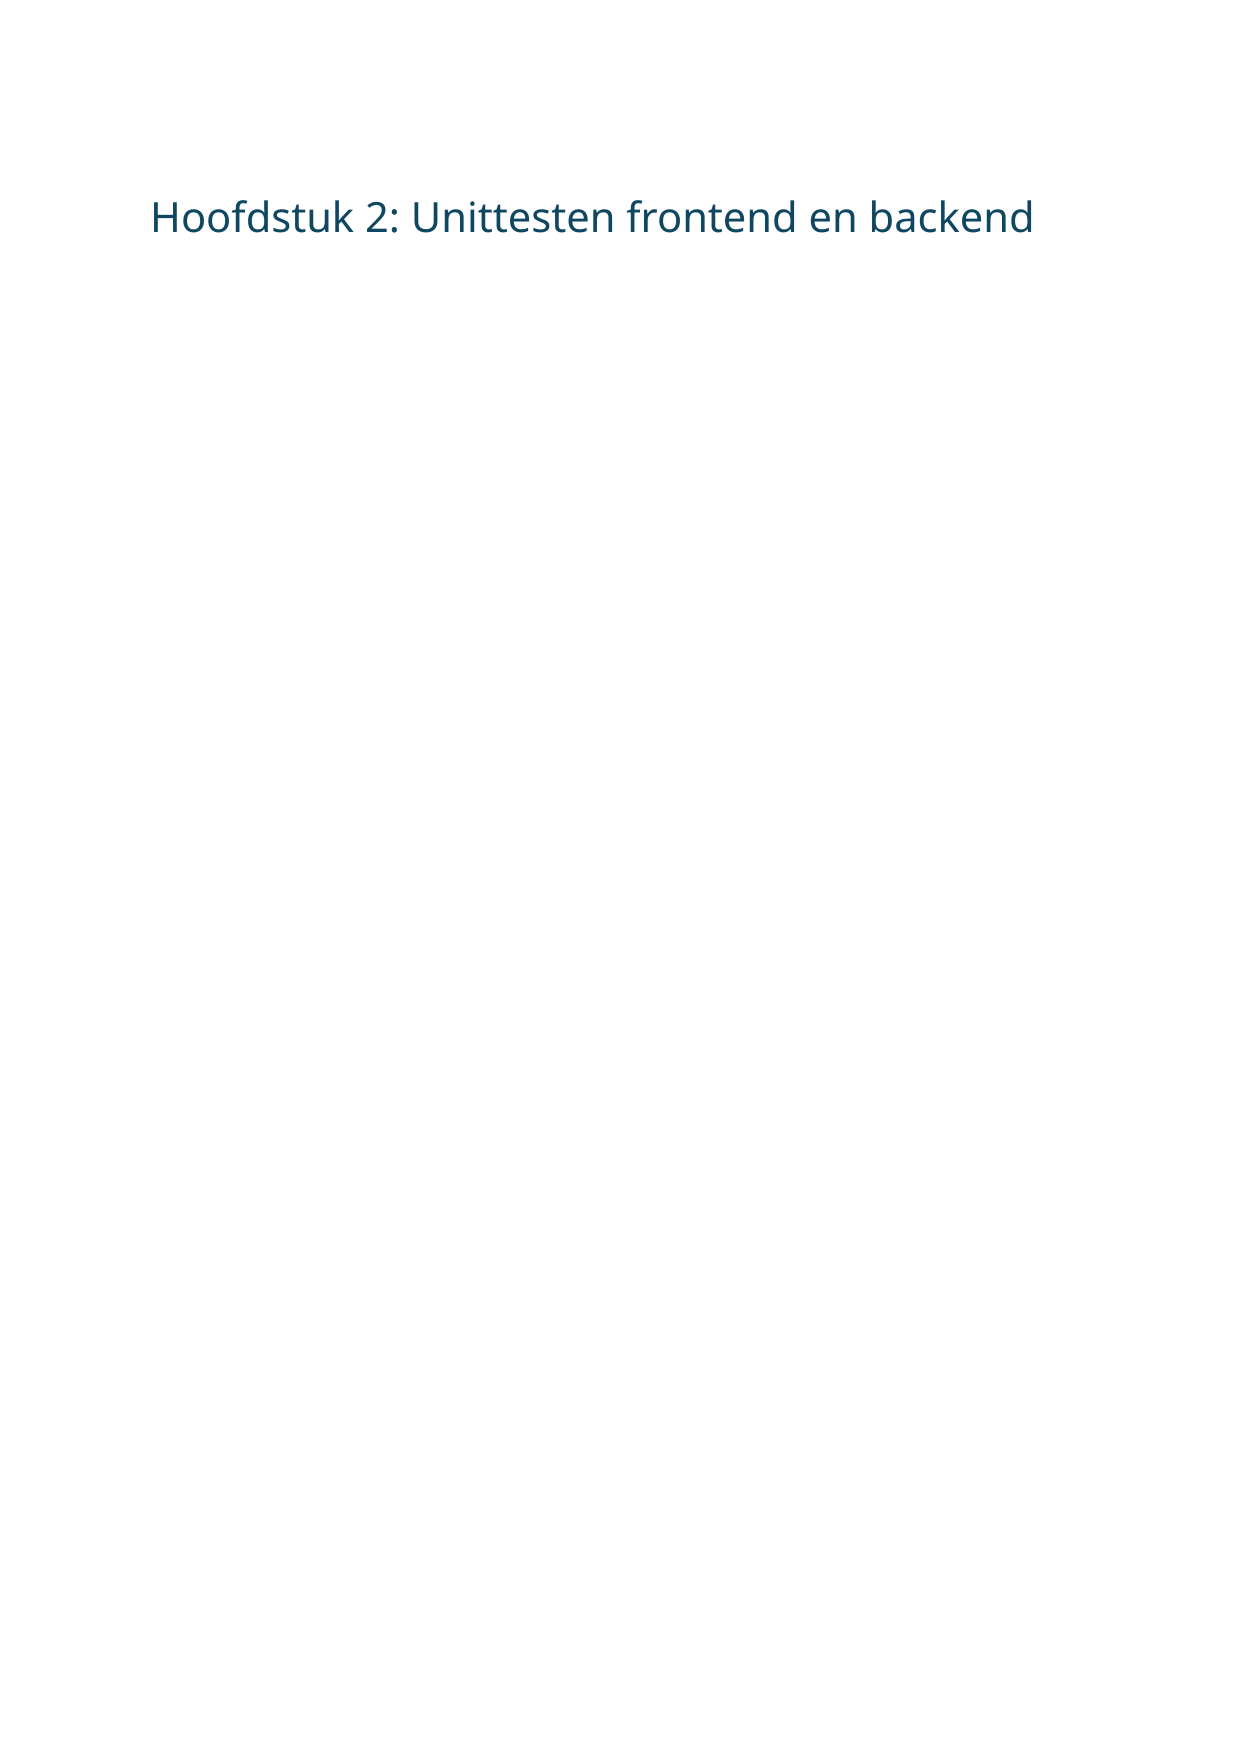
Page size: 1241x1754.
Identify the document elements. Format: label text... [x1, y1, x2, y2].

subtitle Hoofdstuk 2: Unittesten frontend en backend [150, 187, 1090, 244]
